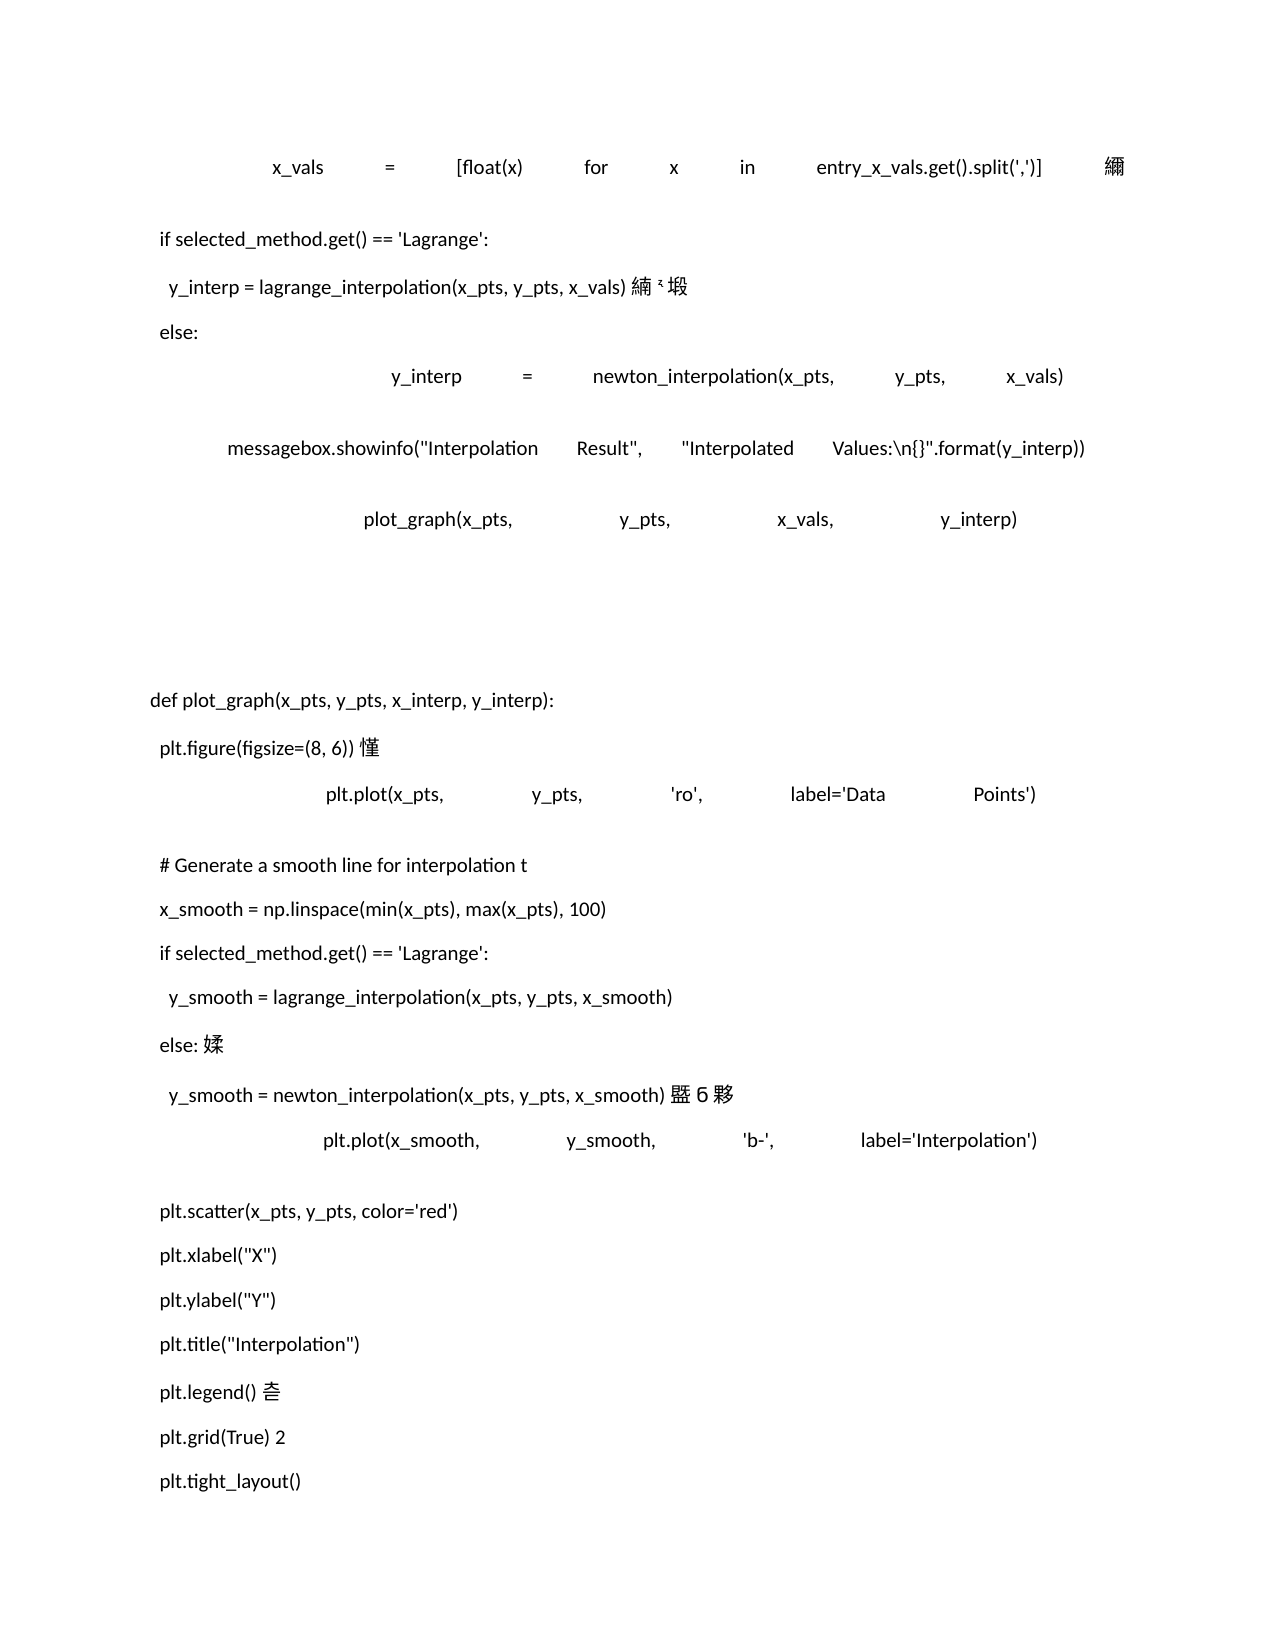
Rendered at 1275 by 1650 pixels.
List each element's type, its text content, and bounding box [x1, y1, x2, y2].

text plt.plot(x_smooth, y_smooth, 'b-', label='Interpolation') [150, 1127, 1125, 1180]
text plt.plot(x_pts, y_pts, 'ro', label='Data Points') [150, 781, 1125, 834]
text # Generate a smooth line for interpolation t [150, 852, 1125, 878]
text y_smooth = newton_interpolation(x_pts, y_pts, x_smooth) 䀈Ნ夥 [150, 1078, 1125, 1108]
text plt.grid(True) 2 [150, 1424, 1125, 1449]
text def plot_graph(x_pts, y_pts, x_interp, y_interp): [150, 688, 1125, 713]
text plt.scatter(x_pts, y_pts, color='red') [150, 1199, 1125, 1224]
text messagebox.showinfo("Interpolation Result", "Interpolated Values:\n{}".format(y_interp)) [150, 435, 1125, 488]
text if selected_method.get() == 'Lagrange': [150, 226, 1125, 252]
text y_smooth = lagrange_interpolation(x_pts, y_pts, x_smooth) [150, 984, 1125, 1010]
text plt.legend() 츧 [150, 1375, 1125, 1405]
text x_smooth = np.linspace(min(x_pts), max(x_pts), 100) [150, 896, 1125, 922]
text plt.ylabel("Y") [150, 1287, 1125, 1312]
text plot_graph(x_pts, y_pts, x_vals, y_interp) [150, 507, 1125, 669]
text y_interp = newton_interpolation(x_pts, y_pts, x_vals) [150, 364, 1125, 416]
text else: [150, 319, 1125, 345]
text x_vals = [float(x) for x in entry_x_vals.get().split(',')] 䌤 [150, 150, 1125, 208]
text else: 媃 [150, 1029, 1125, 1059]
text if selected_method.get() == 'Lagrange': [150, 941, 1125, 966]
text plt.xlabel("X") [150, 1243, 1125, 1268]
text plt.tight_layout() [150, 1468, 1125, 1494]
text y_interp = lagrange_interpolation(x_pts, y_pts, x_vals) 䋻ᶼ塅 [150, 270, 1125, 301]
text plt.figure(figsize=(8, 6)) 慬 [150, 732, 1125, 762]
text plt.title("Interpolation") [150, 1331, 1125, 1356]
